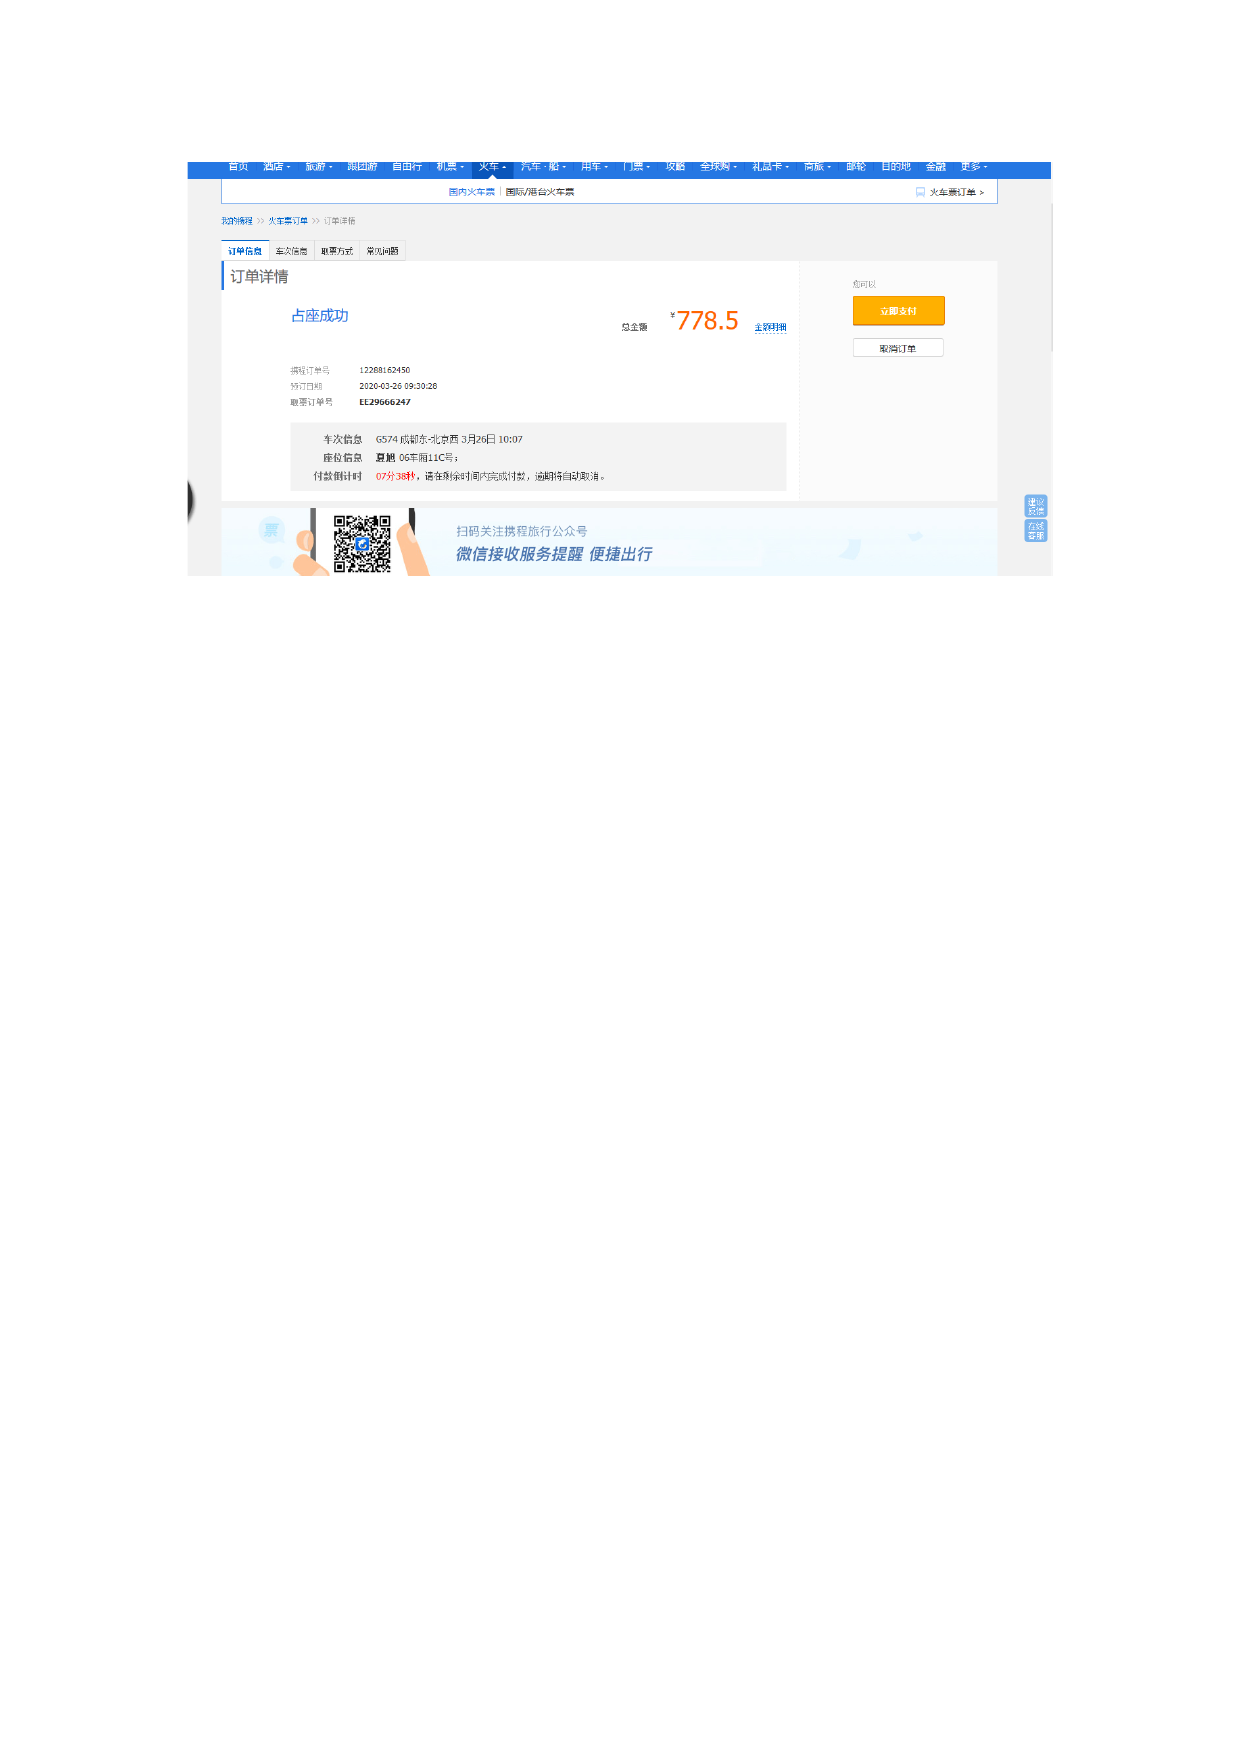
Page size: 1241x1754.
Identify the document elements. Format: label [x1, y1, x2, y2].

picture [187, 162, 1053, 576]
